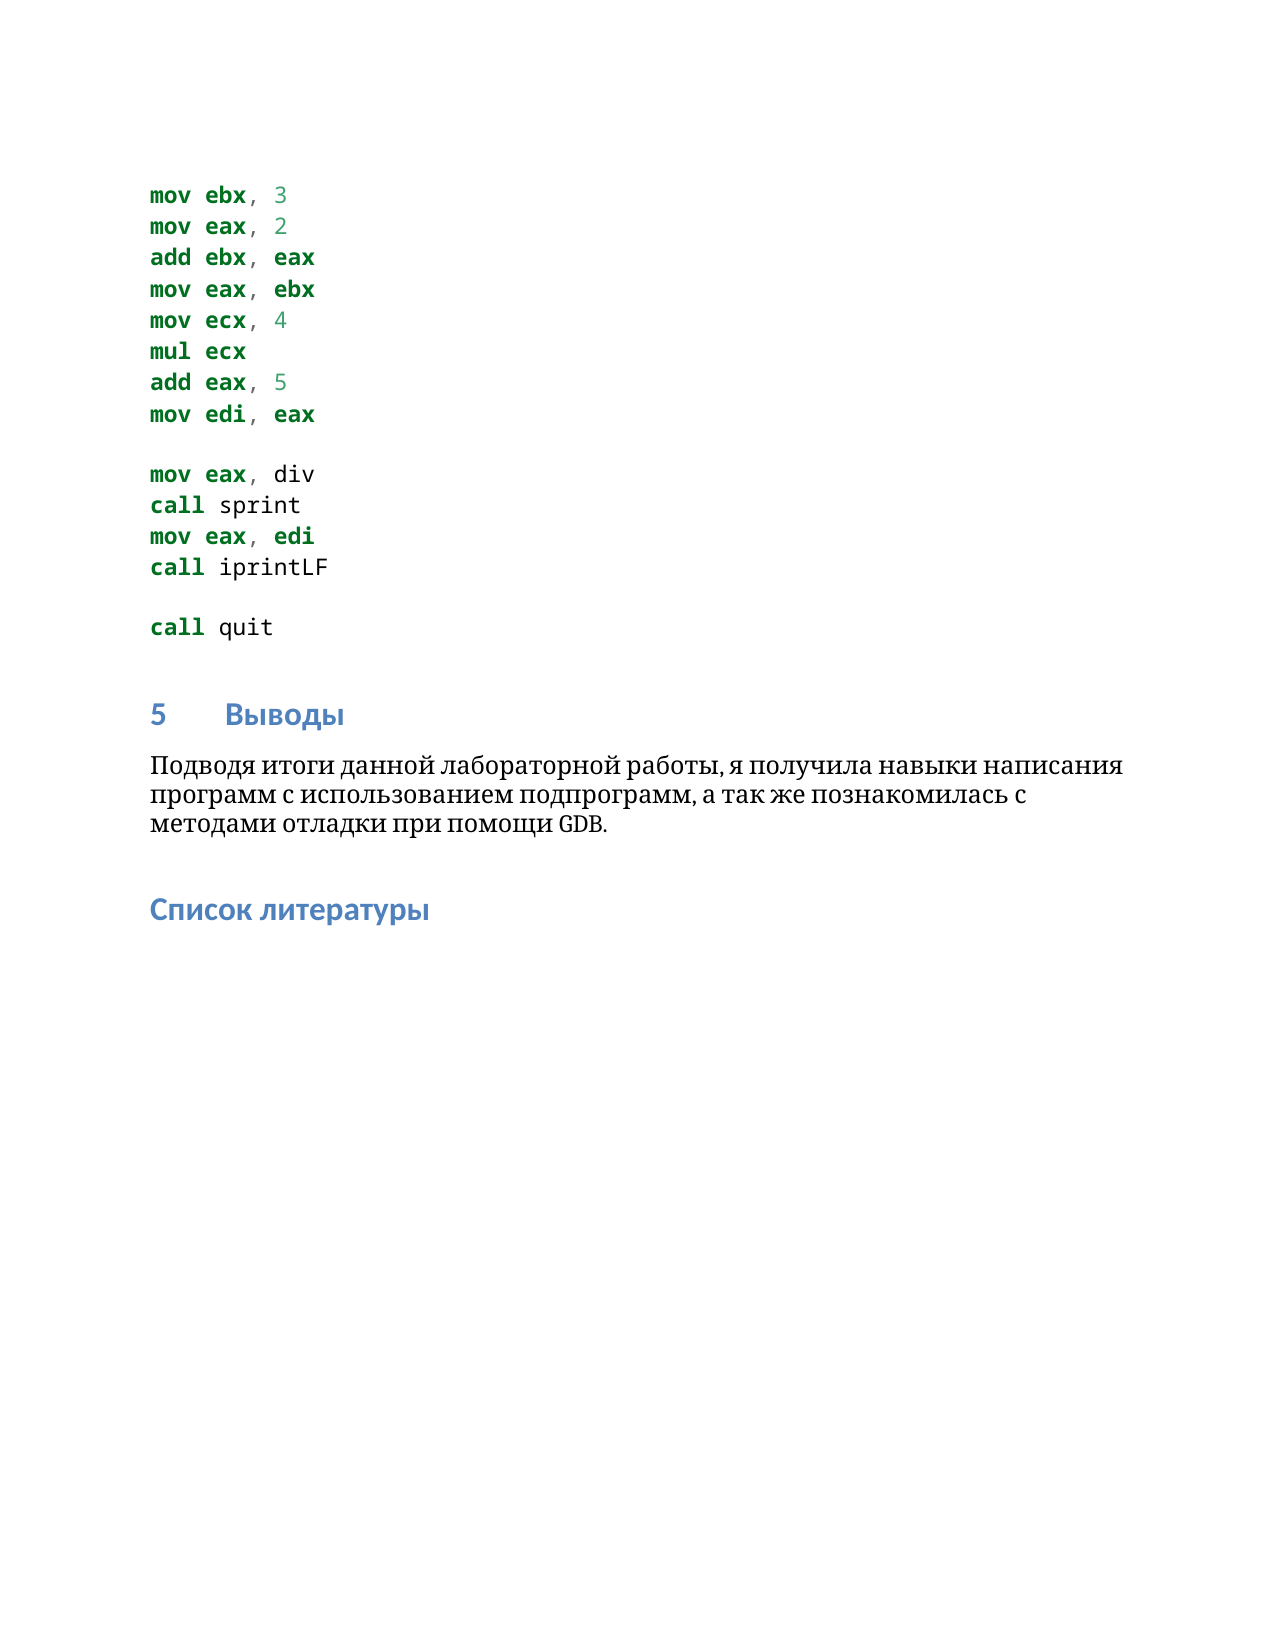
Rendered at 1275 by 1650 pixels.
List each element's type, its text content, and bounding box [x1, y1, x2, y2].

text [150, 150, 1125, 642]
text Подводя итоги данной лабораторной работы, я получила навыки написания программ с использованием подпрограмм, а так же познакомилась с методами отладки при помощи GDB. [150, 752, 1125, 838]
subtitle Список литературы [150, 888, 1125, 929]
subtitle 5 Выводы [150, 692, 1125, 733]
